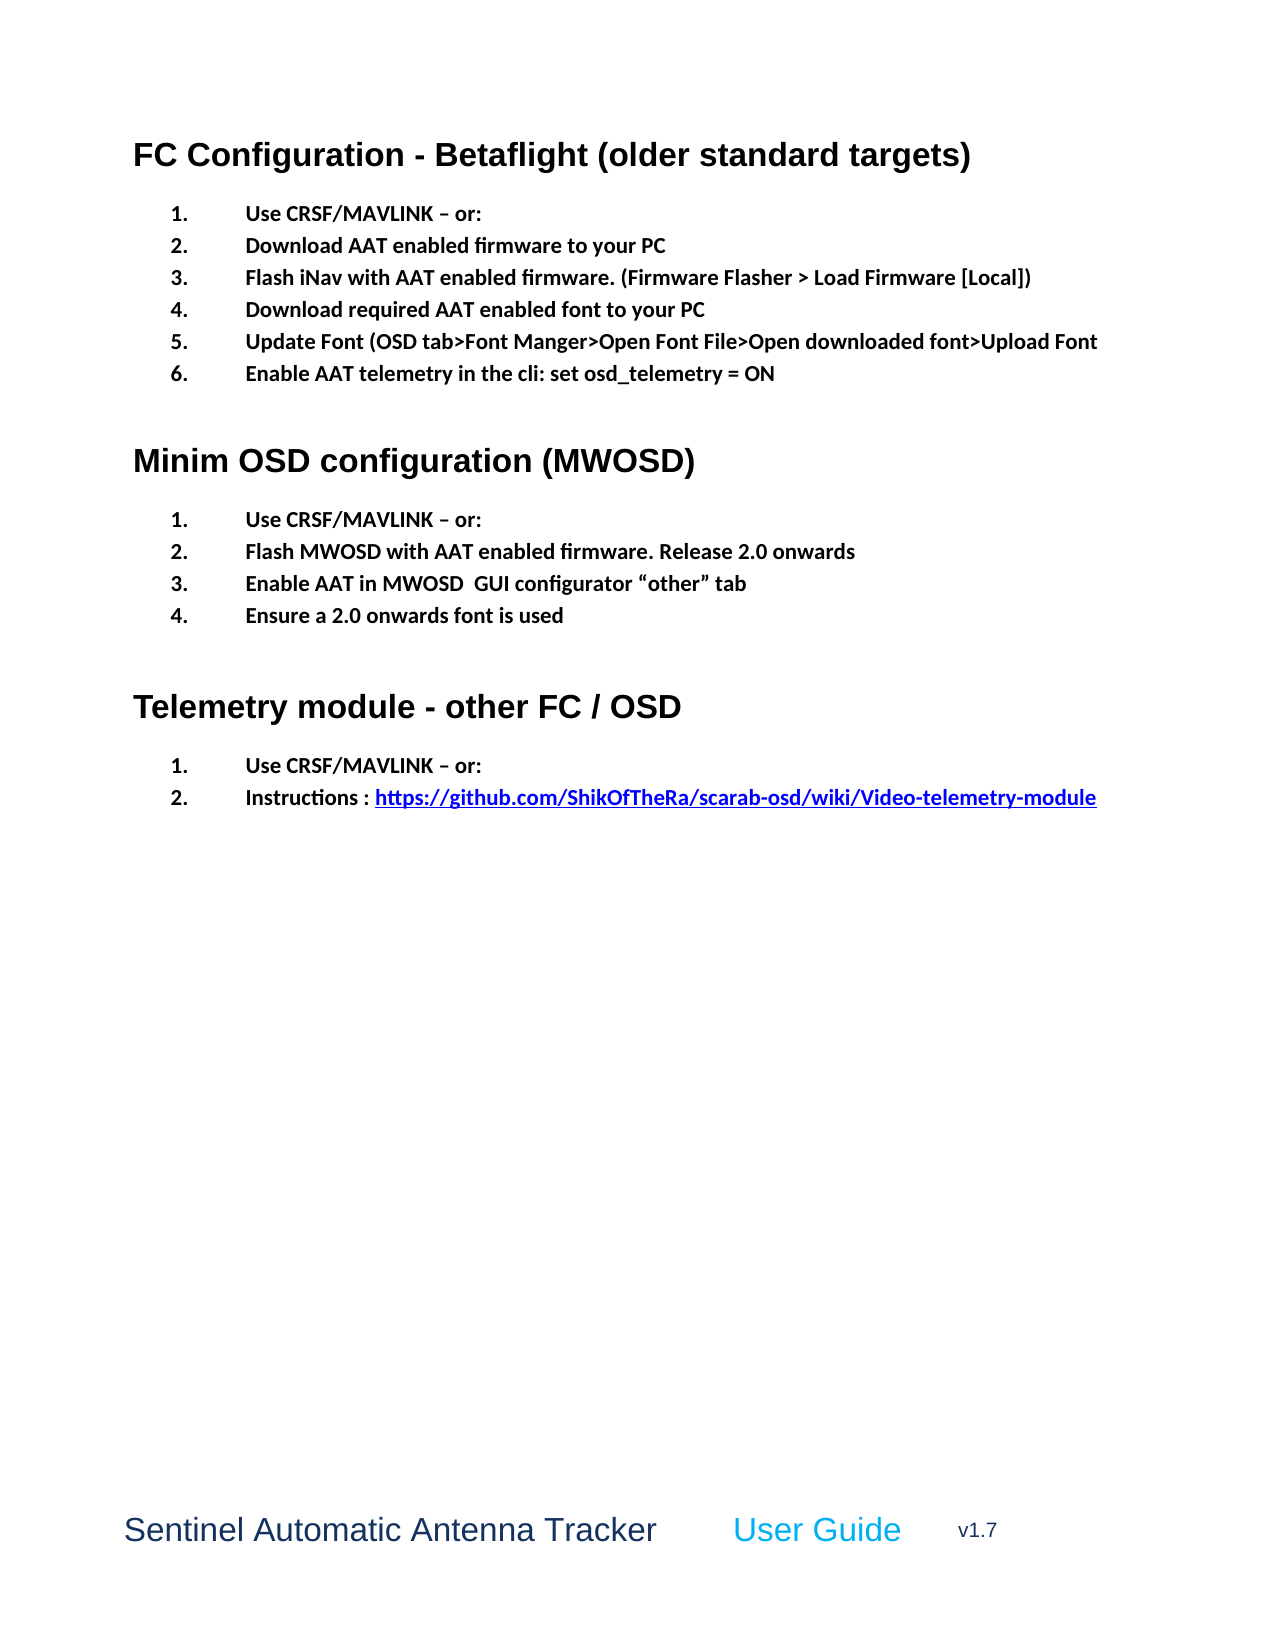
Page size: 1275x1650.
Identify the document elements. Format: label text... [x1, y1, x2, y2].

list Ensure a 2.0 onwards font is used [170, 601, 1152, 629]
list Enable AAT telemetry in the cli: set osd_telemetry = ON [170, 359, 1152, 388]
list Update Font (OSD tab>Font Manger>Open Font File>Open downloaded font>Upload Font [170, 327, 1152, 355]
list Download required AAT enabled font to your PC [170, 295, 1152, 323]
list Use CRSF/MAVLINK – or: [170, 505, 1152, 533]
subtitle Telemetry module - other FC / OSD [133, 687, 1152, 726]
list Instructions : https://github.com/ShikOfTheRa/scarab-osd/wiki/Video-telemetry-module [170, 783, 1152, 811]
list Use CRSF/MAVLINK – or: [170, 751, 1152, 779]
list Enable AAT in MWOSD GUI configurator “other” tab [170, 569, 1152, 597]
subtitle Minim OSD configuration (MWOSD) [133, 441, 1152, 480]
list Flash MWOSD with AAT enabled firmware. Release 2.0 onwards [170, 537, 1152, 565]
list Use CRSF/MAVLINK – or: [170, 199, 1152, 227]
subtitle FC Configuration - Betaflight (older standard targets) [133, 135, 1152, 174]
list Flash iNav with AAT enabled firmware. (Firmware Flasher > Load Firmware [Local]) [170, 263, 1152, 291]
list Download AAT enabled firmware to your PC [170, 231, 1152, 259]
